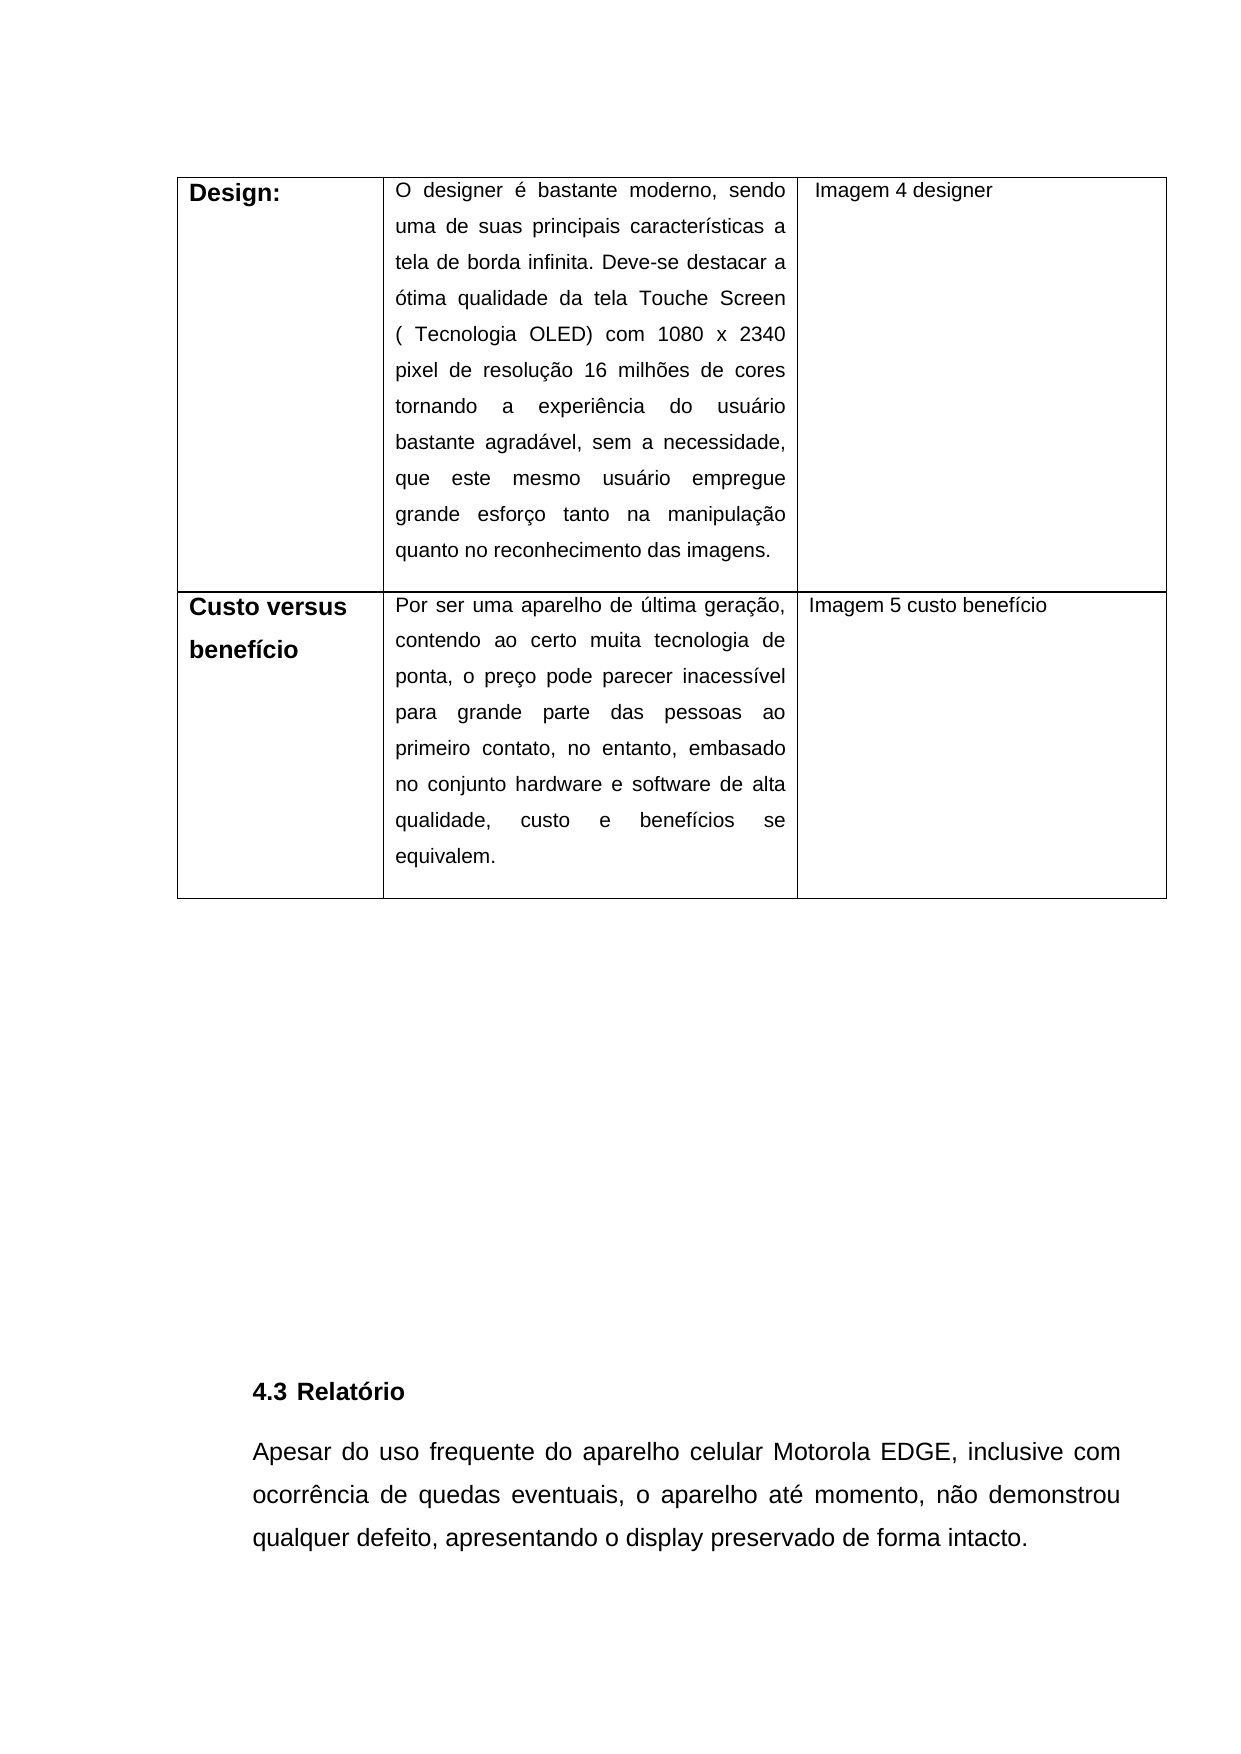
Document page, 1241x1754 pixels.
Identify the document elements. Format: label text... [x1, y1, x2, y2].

table_cell O designer é bastante moderno, sendo uma de suas principais características a tela de borda infinita. Deve-se destacar a ótima qualidade da tela Touche Screen ( Tecnologia OLED) com 1080 x 2340 pixel de resolução 16 milhões de cores tornando a experiência do usuário bastante agradável, sem a necessidade, que este mesmo usuário empregue grande esforço tanto na manipulação quanto no reconhecimento das imagens. [384, 178, 797, 591]
subtitle Relatório [252, 1377, 1122, 1406]
table_cell Custo versus benefício [178, 593, 383, 898]
table_cell Imagem 4 designer [798, 178, 1166, 591]
table_cell Imagem 5 custo benefício [798, 593, 1166, 898]
table_cell Design: [178, 178, 383, 591]
table_cell Por ser uma aparelho de última geração, contendo ao certo muita tecnologia de ponta, o preço pode parecer inacessível para grande parte das pessoas ao primeiro contato, no entanto, embasado no conjunto hardware e software de alta qualidade, custo e benefícios se equivalem. [384, 593, 797, 898]
list Apesar do uso frequente do aparelho celular Motorola EDGE, inclusive com ocorrência de quedas eventuais, o aparelho até momento, não demonstrou qualquer defeito, apresentando o display preservado de forma intacto. [252, 1437, 1122, 1552]
